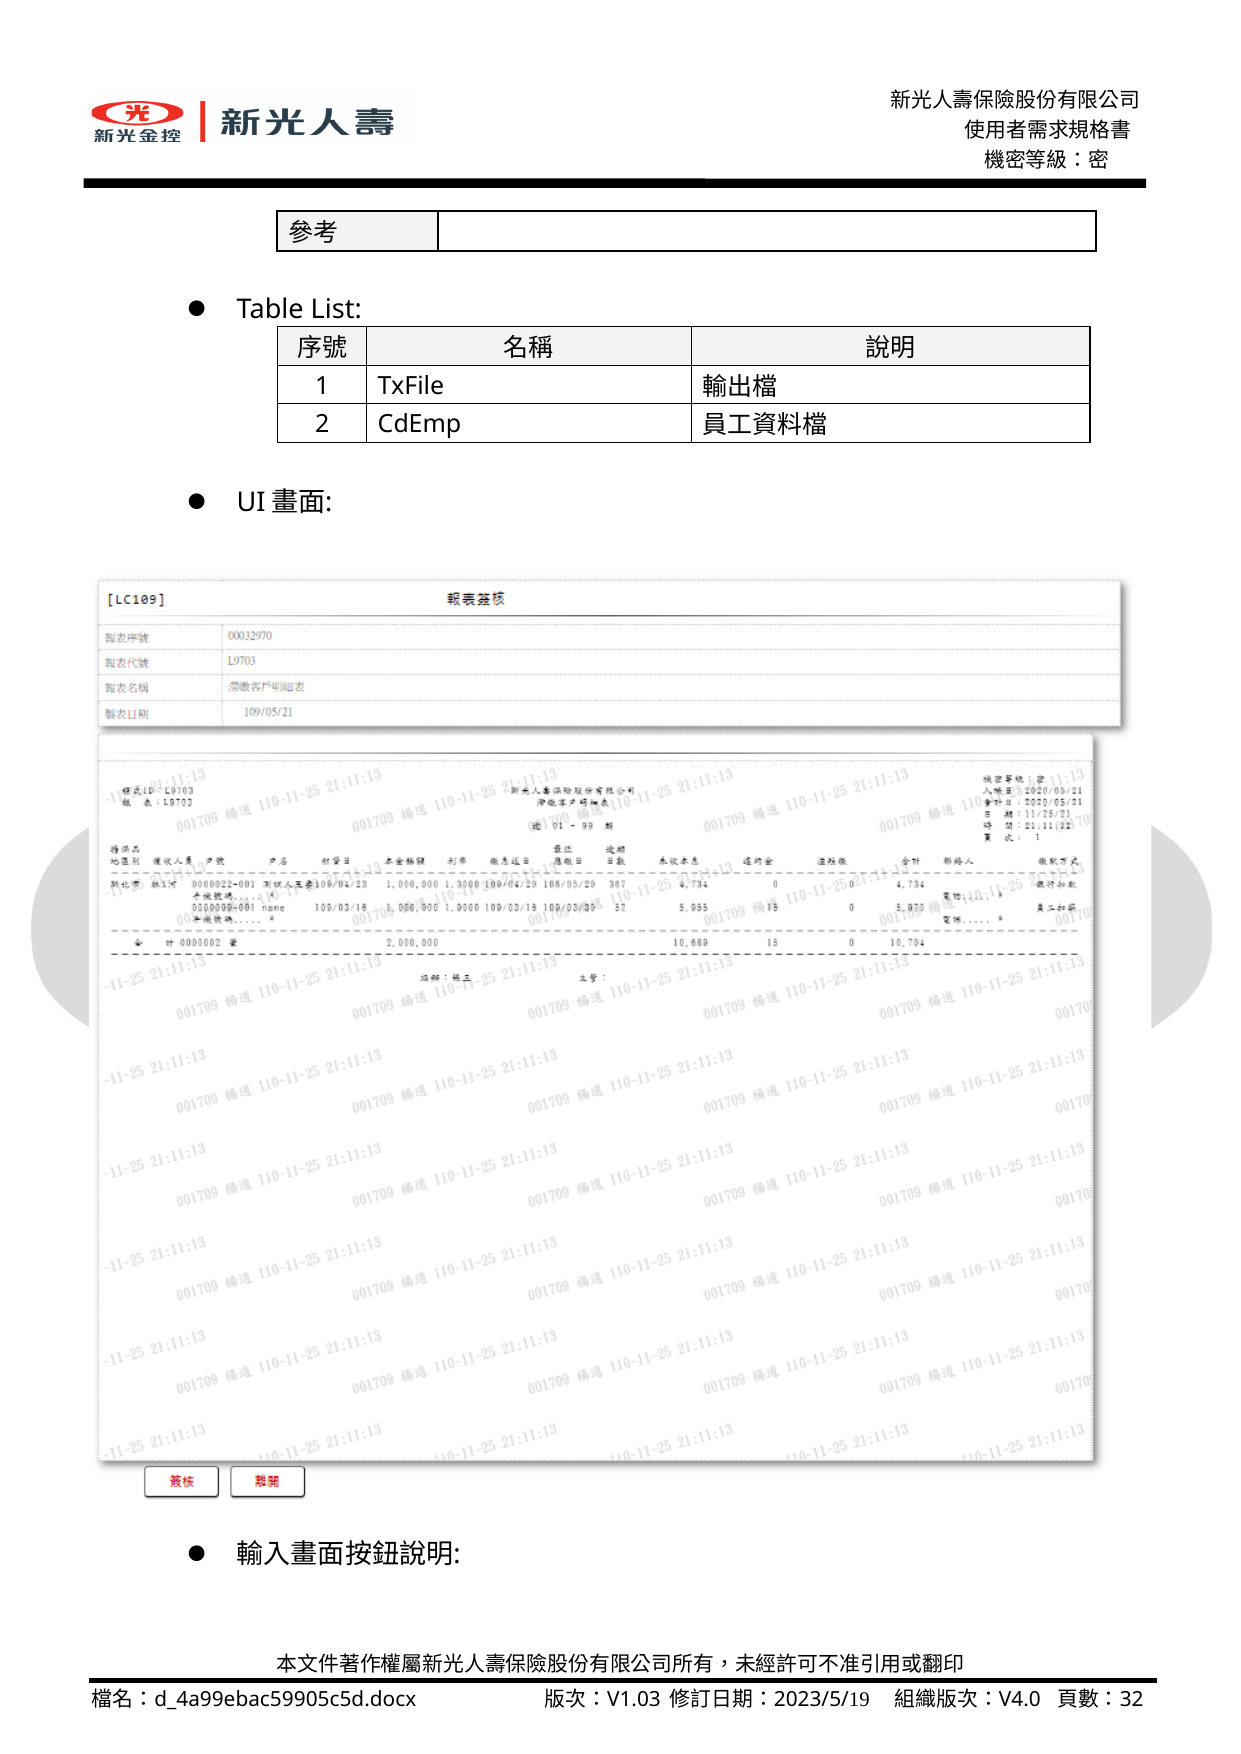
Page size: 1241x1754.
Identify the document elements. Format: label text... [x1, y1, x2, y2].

list 輸入畫面按鈕說明: [186, 1532, 1152, 1572]
picture [91, 86, 417, 142]
list Table List: [186, 289, 1152, 326]
table_header 名稱 [367, 327, 691, 365]
picture [25, 569, 1215, 1521]
table_cell 員工資料檔 [692, 404, 1089, 442]
table_cell CdEmp [367, 404, 691, 442]
table_cell 參考 [278, 212, 437, 250]
table_cell 輸出檔 [692, 366, 1089, 403]
table_header 序號 [278, 327, 366, 365]
table_cell 2 [278, 404, 366, 442]
table_cell TxFile [367, 366, 691, 403]
table_header 說明 [692, 327, 1089, 365]
table_cell [439, 212, 1095, 250]
list UI畫面: [186, 480, 1152, 520]
table_cell 1 [278, 366, 366, 403]
